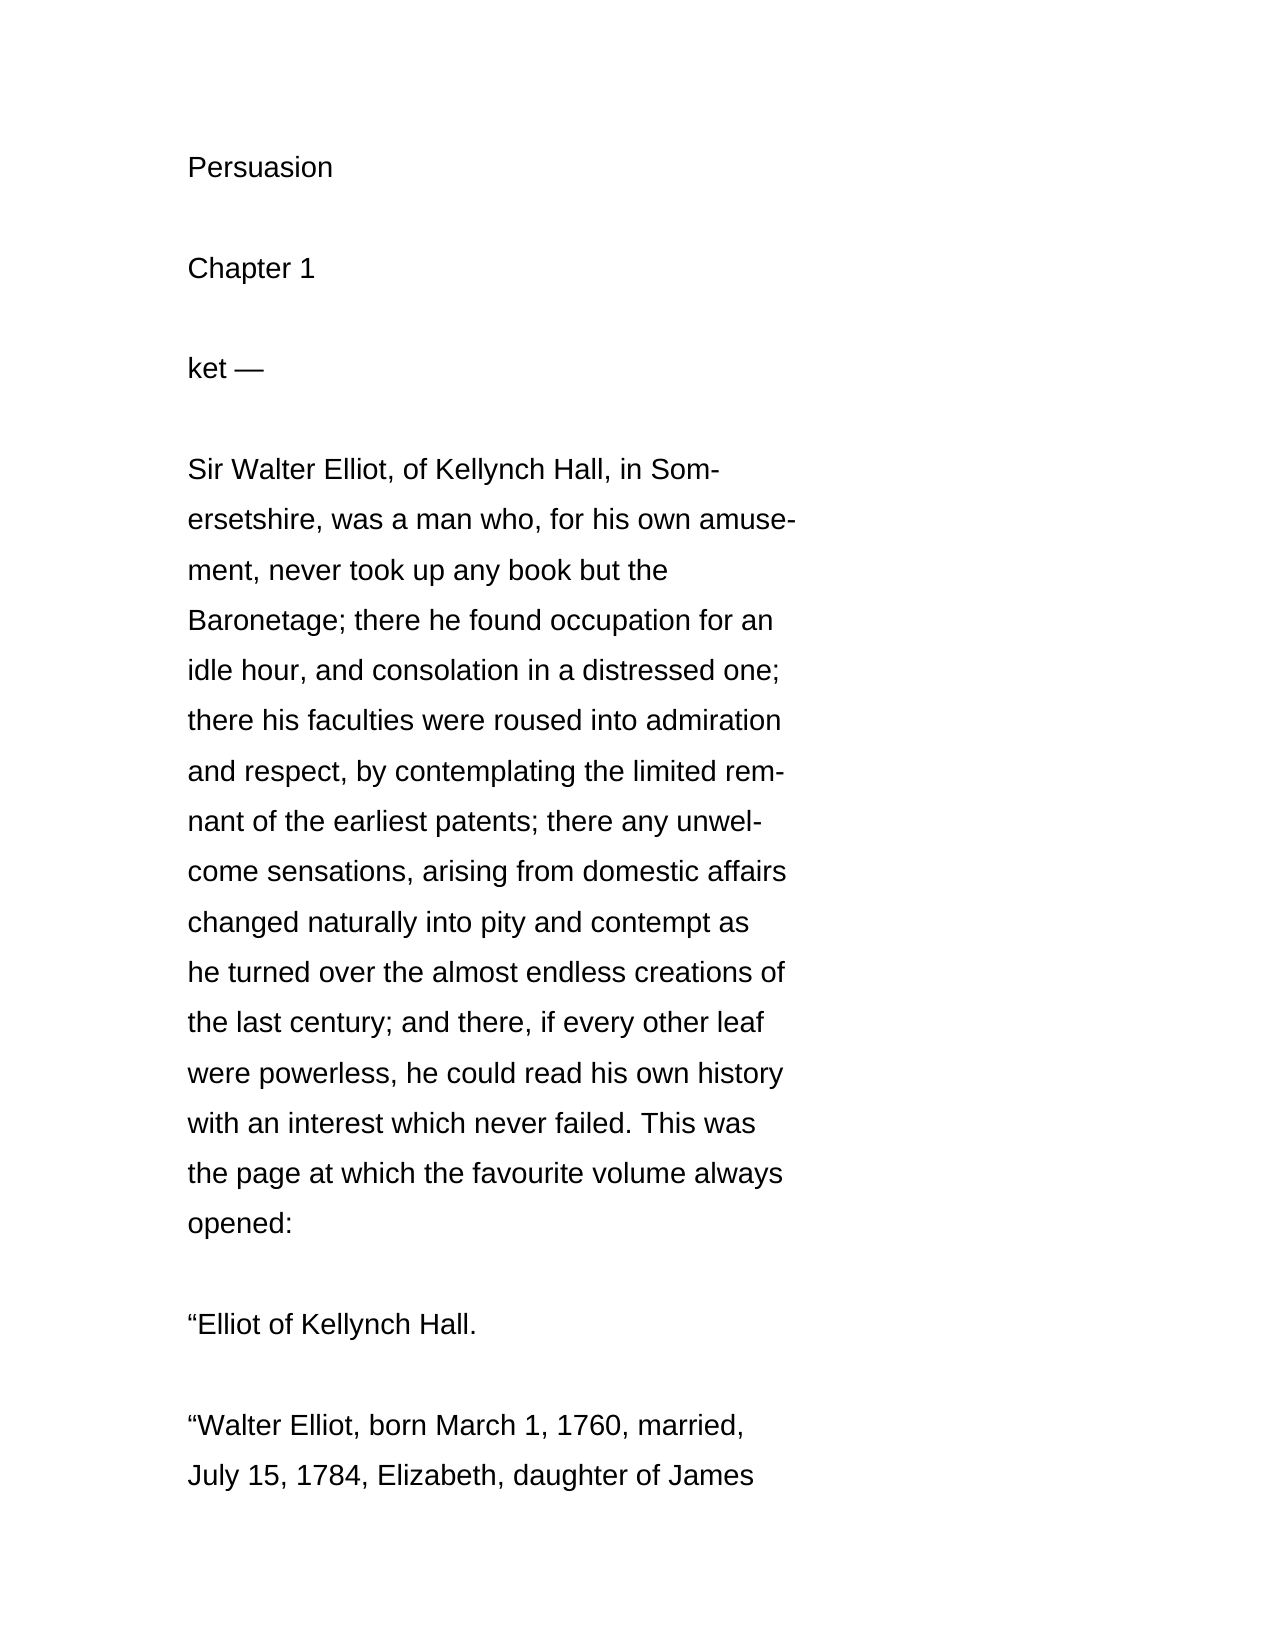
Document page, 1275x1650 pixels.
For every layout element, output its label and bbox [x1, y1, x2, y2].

text [187, 150, 1087, 1492]
